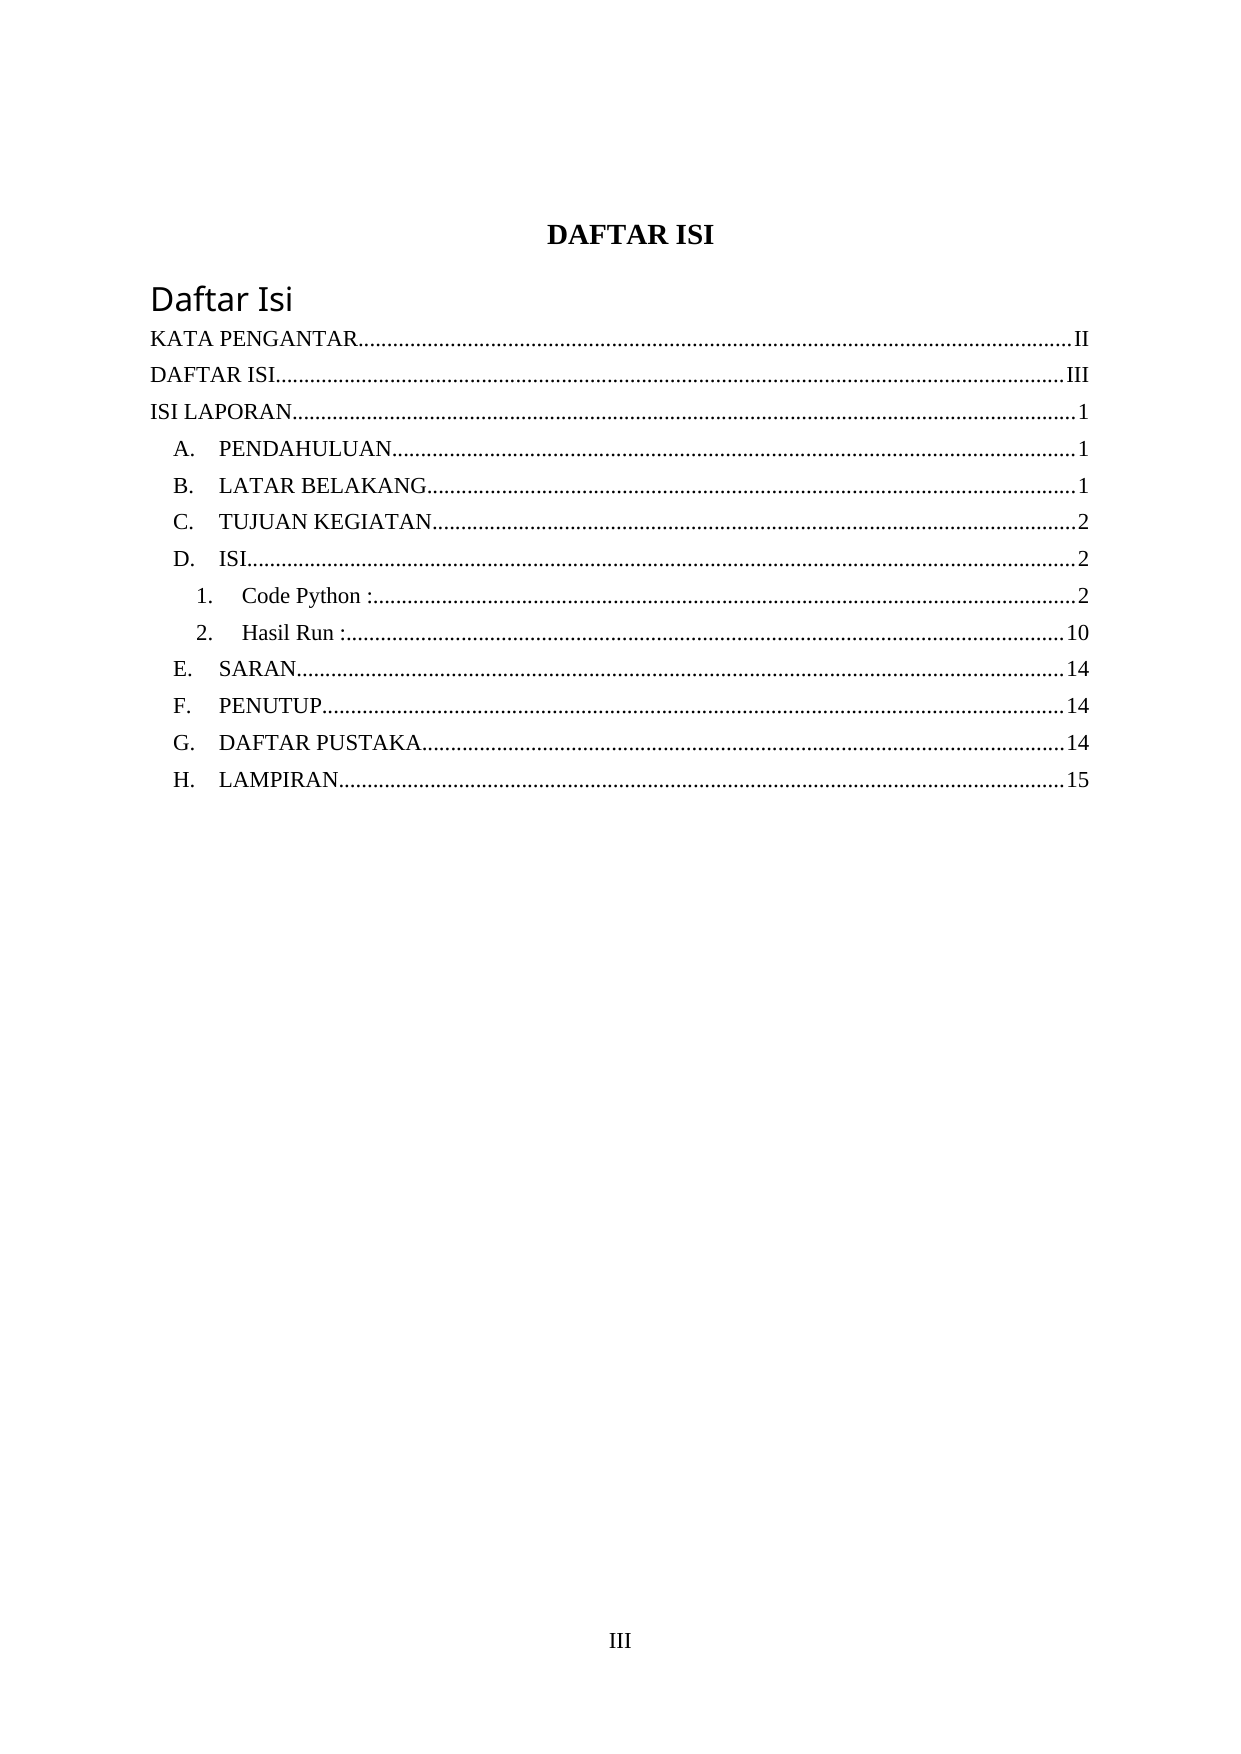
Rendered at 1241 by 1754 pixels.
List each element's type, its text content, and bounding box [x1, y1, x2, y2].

subtitle DAFTAR ISI [181, 217, 1081, 251]
